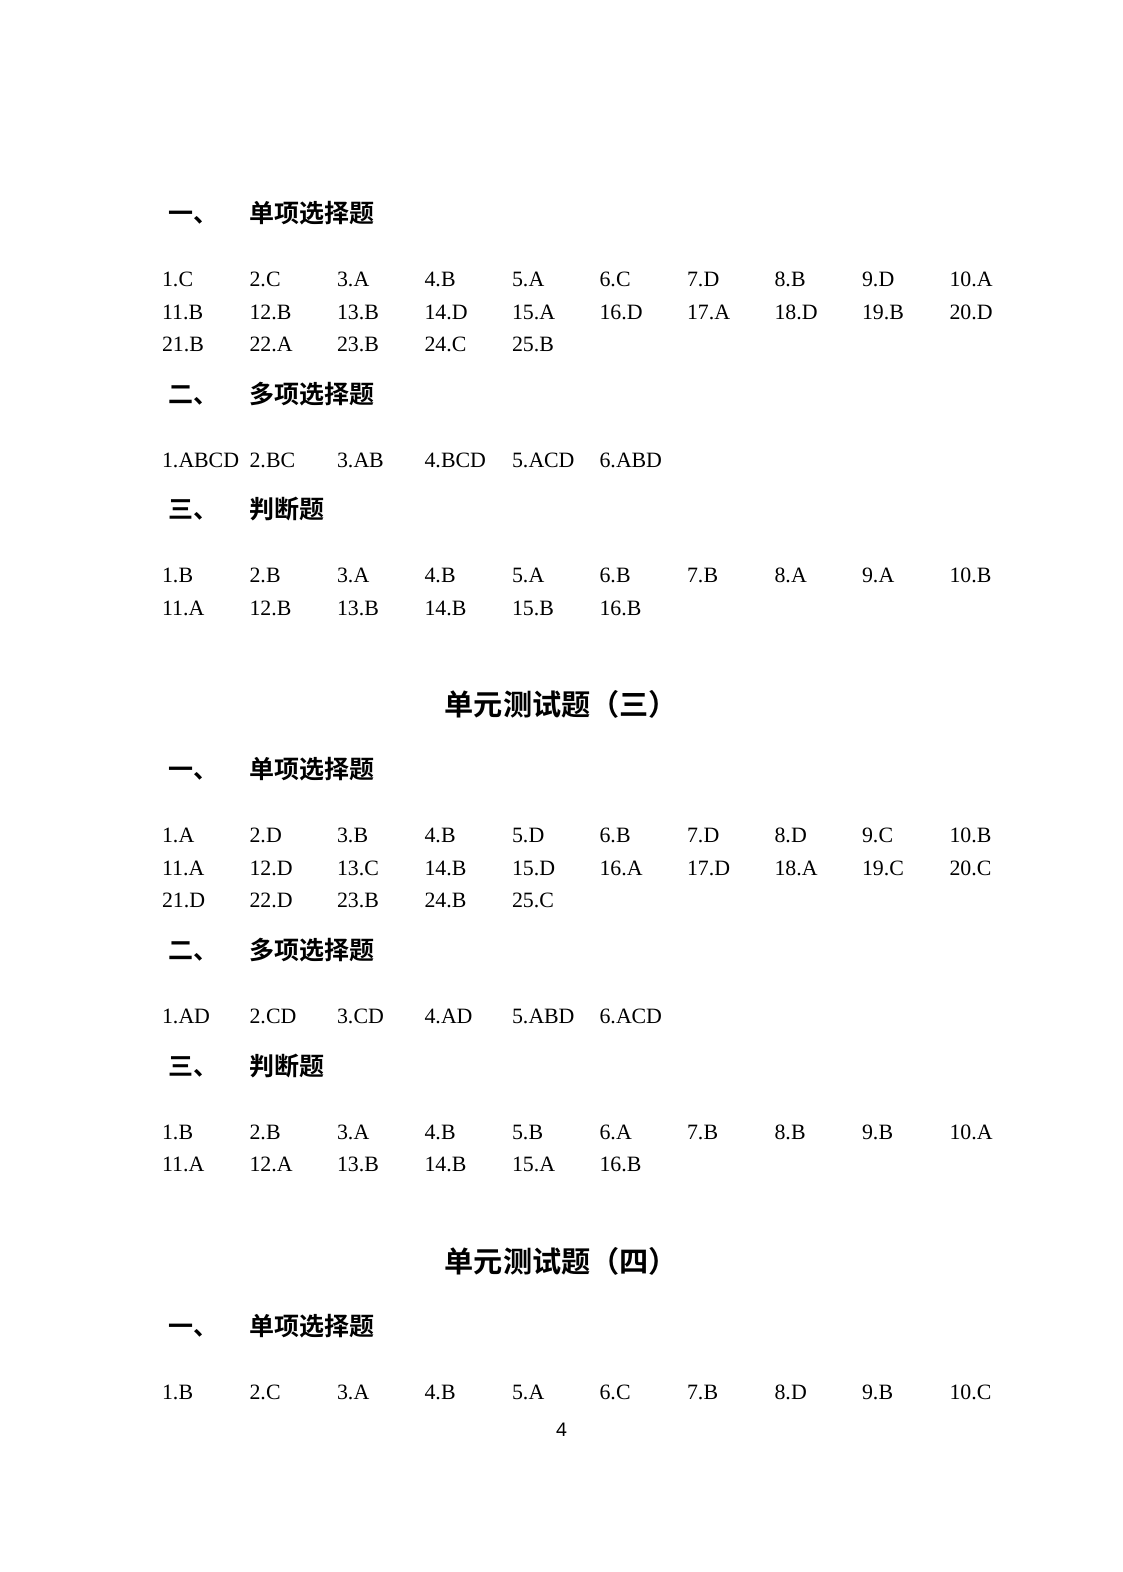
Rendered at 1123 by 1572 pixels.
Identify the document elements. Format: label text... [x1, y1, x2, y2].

list 单项选择题 [168, 736, 1004, 801]
text 1.AD 2.CD 3.CD 4.AD 5.ABD 6.ACD [118, 999, 1004, 1032]
text 单元测试题（四） [118, 1227, 1004, 1292]
list 多项选择题 [168, 916, 1004, 981]
list 判断题 [168, 1032, 1004, 1097]
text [118, 1375, 1004, 1407]
list 单项选择题 [168, 1292, 1004, 1357]
text 单元测试题（三） [118, 671, 1004, 736]
text 1.A 2.D 3.B 4.B 5.D 6.B 7.D 8.D 9.C 10.B 11.A 12.D 13.C 14.B 15.D 16.A 17.D 18.A 19.C 20.C 21.D 22.D 23.B 24.B 25.C [118, 819, 1004, 916]
list 单项选择题 [168, 179, 1004, 244]
text 1.ABCD 2.BC 3.AB 4.BCD 5.ACD 6.ABD [118, 443, 1004, 476]
text 1.B 2.B 3.A 4.B 5.A 6.B 7.B 8.A 9.A 10.B 11.A 12.B 13.B 14.B 15.B 16.B [118, 559, 1004, 624]
list 多项选择题 [168, 360, 1004, 425]
text 1.B 2.B 3.A 4.B 5.B 6.A 7.B 8.B 9.B 10.A 11.A 12.A 13.B 14.B 15.A 16.B [118, 1115, 1004, 1180]
text 1.C 2.C 3.A 4.B 5.A 6.C 7.D 8.B 9.D 10.A 11.B 12.B 13.B 14.D 15.A 16.D 17.A 18.D 19.B 20.D 21.B 22.A 23.B 24.C 25.B [118, 262, 1004, 360]
list 判断题 [168, 476, 1004, 541]
